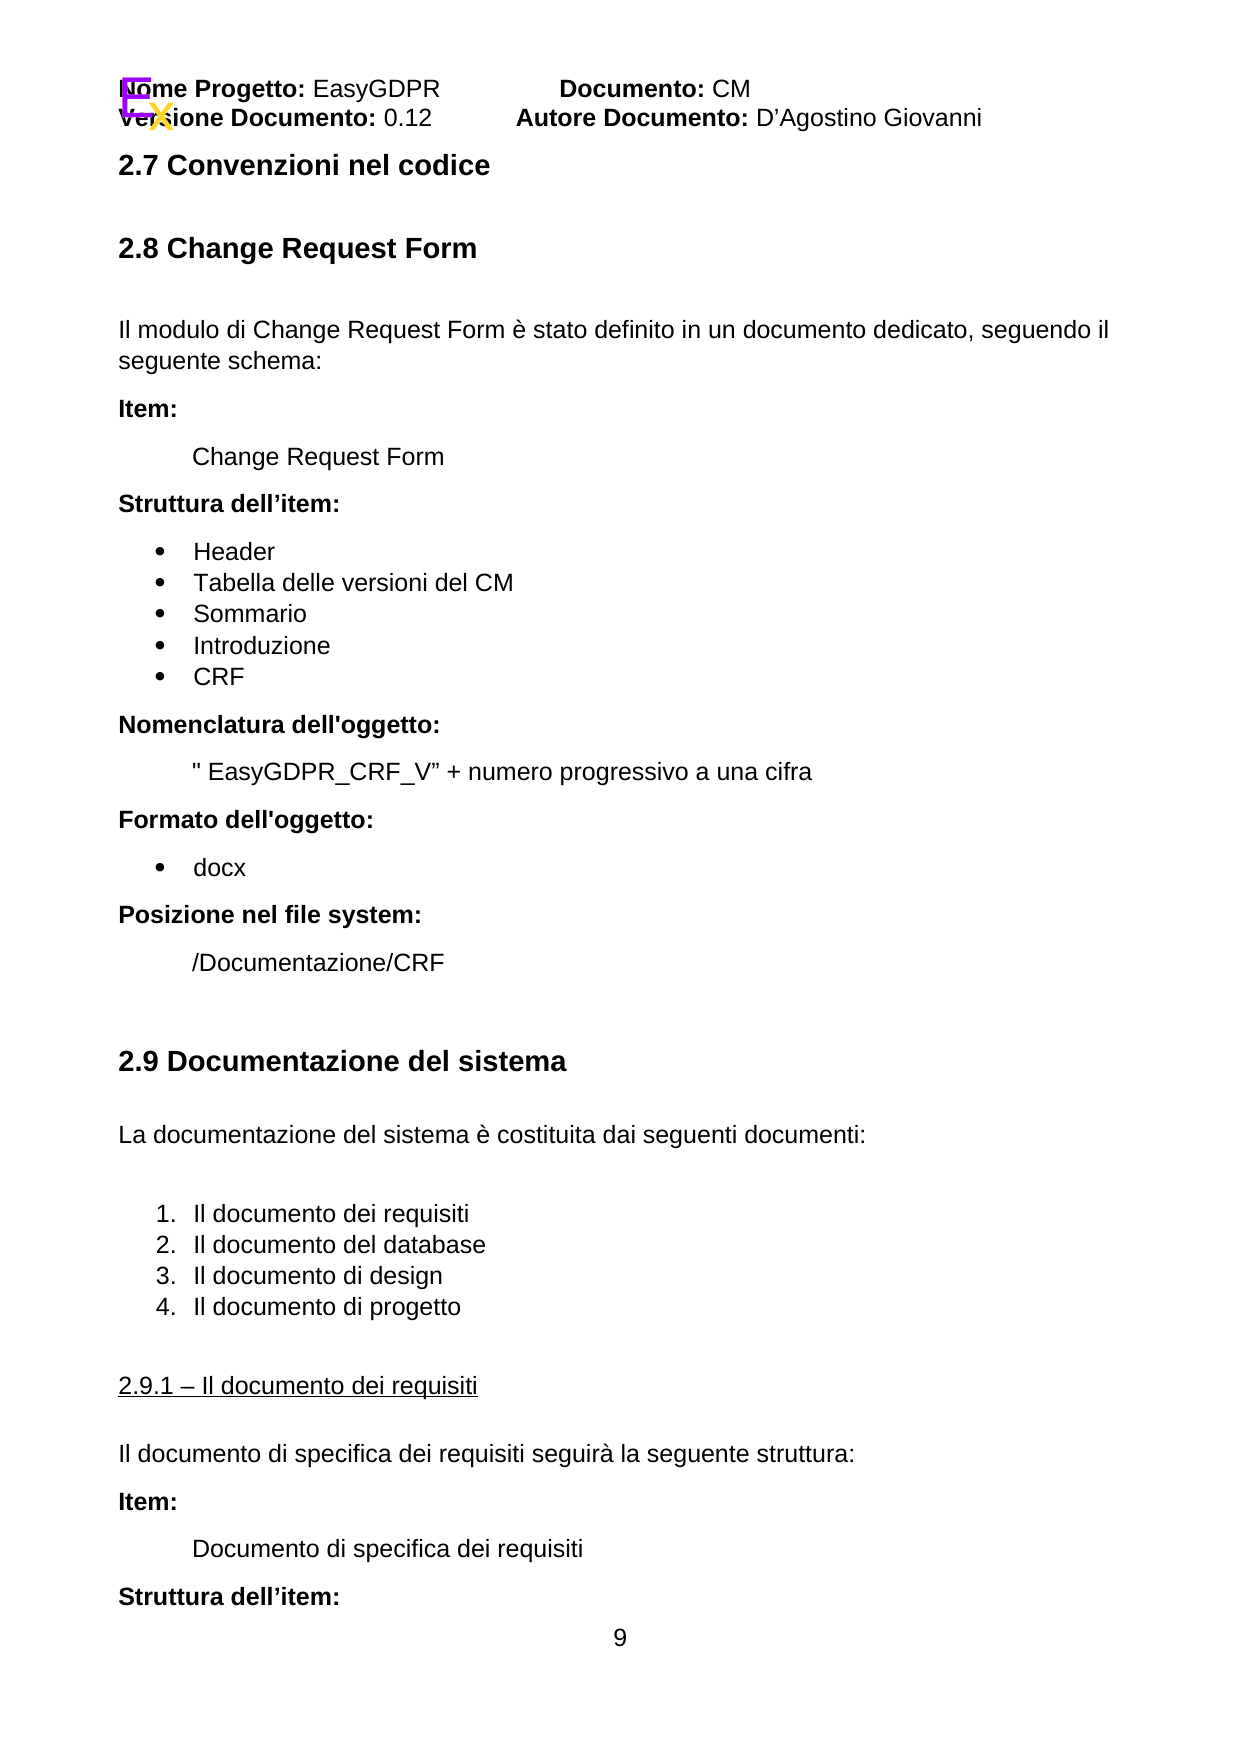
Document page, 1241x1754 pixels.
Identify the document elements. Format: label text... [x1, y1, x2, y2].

picture [117, 73, 174, 131]
list Il documento dei requisiti [156, 1199, 1122, 1228]
text /Documentazione/CRF [118, 948, 1122, 977]
text Formato dell'oggetto: [118, 805, 1122, 834]
list Il documento del database [156, 1230, 1122, 1259]
text Il documento di specifica dei requisiti seguirà la seguente struttura: [118, 1439, 1122, 1468]
subtitle 2.9.1 – Il documento dei requisiti [118, 1371, 1122, 1436]
list Tabella delle versioni del CM [156, 568, 1122, 597]
list CRF [156, 662, 1122, 691]
list Il documento di progetto [156, 1292, 1122, 1352]
list docx [156, 853, 1122, 882]
text Nomenclatura dell'oggetto: [118, 709, 1122, 738]
text Struttura dell’item: [118, 489, 1122, 518]
list Sommario [156, 599, 1122, 628]
list Introduzione [156, 631, 1122, 659]
text Struttura dell’item: [118, 1582, 1122, 1611]
text Documento di specifica dei requisiti [118, 1534, 1122, 1563]
list Header [156, 537, 1122, 566]
text Posizione nel file system: [118, 901, 1122, 929]
subtitle 2.8 Change Request Form [118, 231, 1122, 265]
subtitle 2.7 Convenzioni nel codice [118, 148, 1122, 181]
text Item: [118, 1487, 1122, 1515]
list Il documento di design [156, 1261, 1122, 1290]
text Item: [118, 394, 1122, 423]
subtitle 2.9 Documentazione del sistema [118, 1044, 1122, 1077]
text Il modulo di Change Request Form è stato definito in un documento dedicato, seguendo il seguente schema: [118, 315, 1122, 375]
text La documentazione del sistema è costituita dai seguenti documenti: [118, 1120, 1122, 1180]
text " EasyGDPR_CRF_V” + numero progressivo a una cifra [118, 757, 1122, 786]
text Change Request Form [118, 442, 1122, 471]
